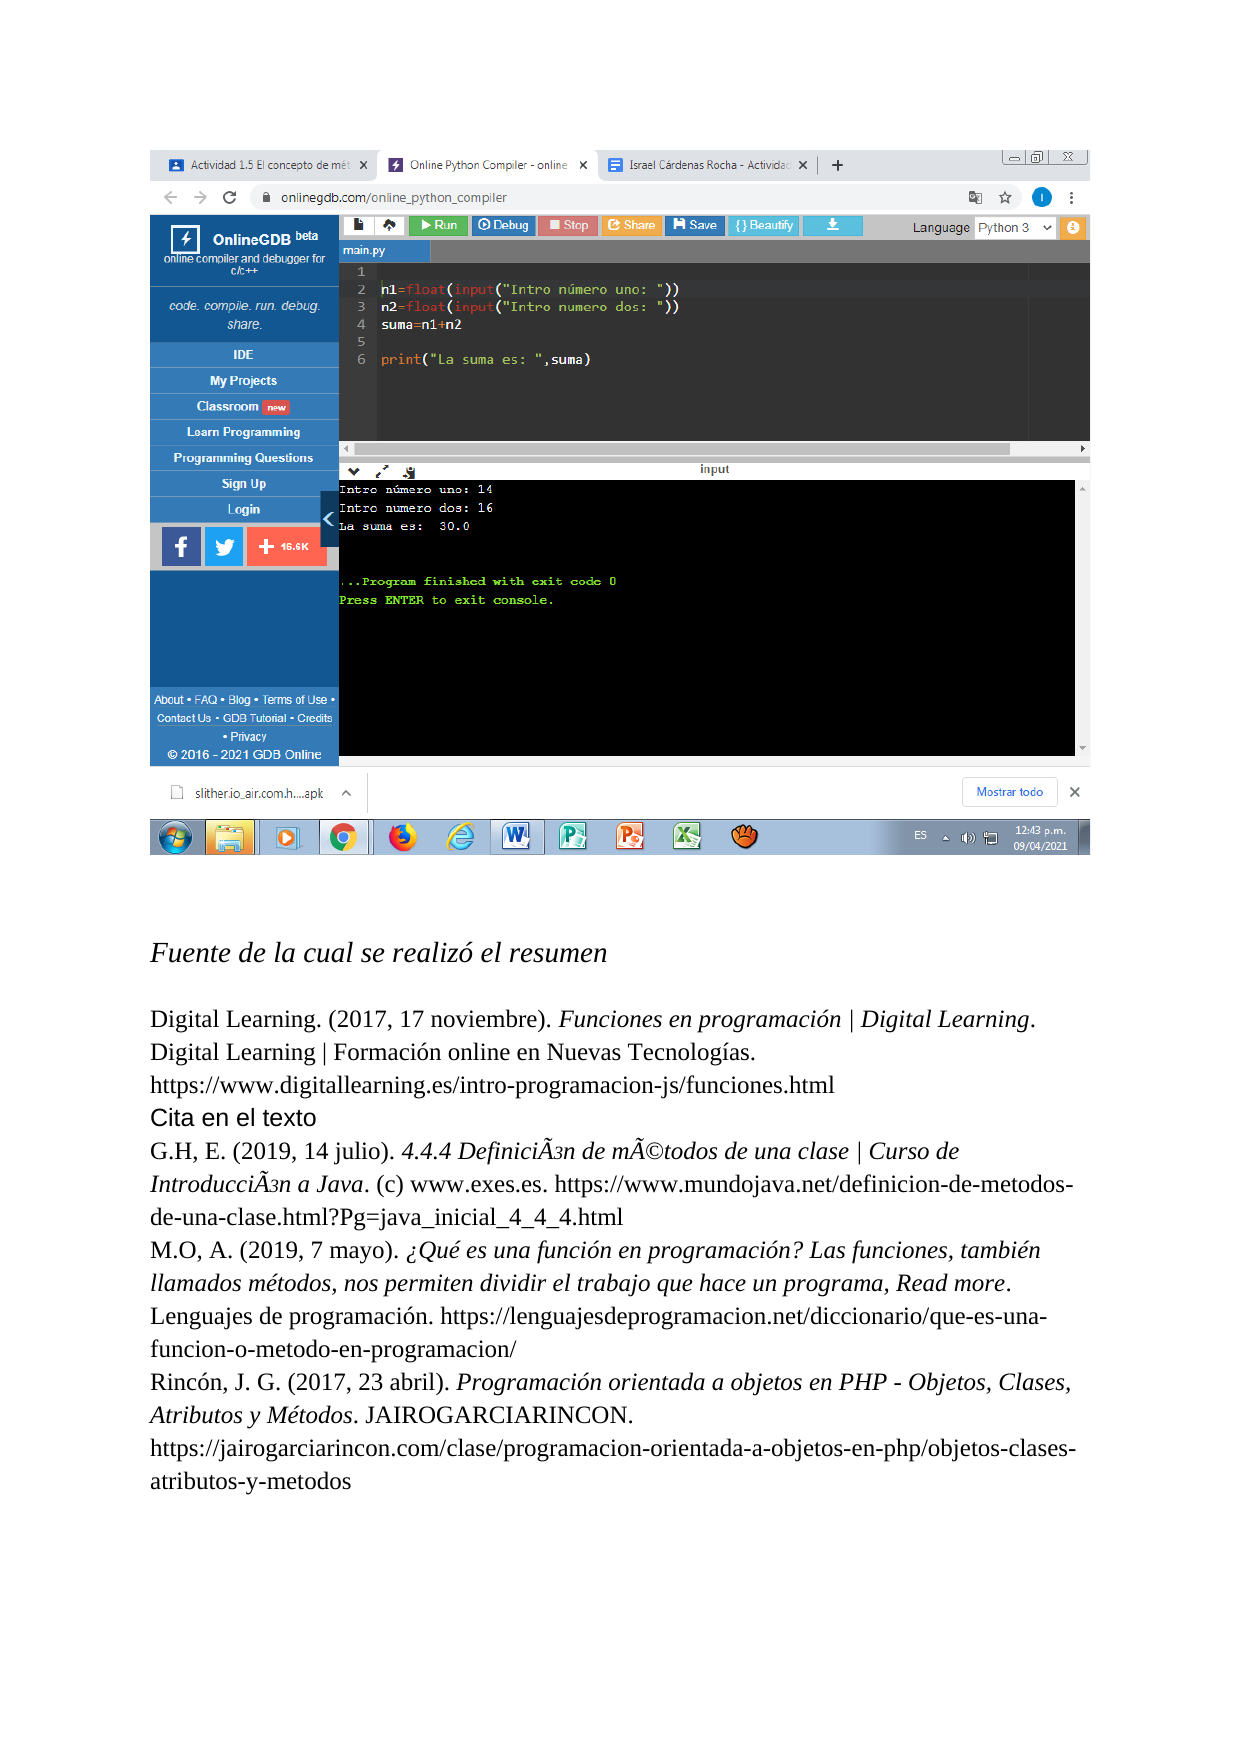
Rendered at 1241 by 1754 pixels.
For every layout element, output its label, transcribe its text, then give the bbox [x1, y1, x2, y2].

text Digital Learning. (2017, 17 noviembre). Funciones en programación | Digital Learning. Digital Learning | Formación online en Nuevas Tecnologías. https://www.digitallearning.es/intro-programacion-js/funciones.html [150, 1004, 1090, 1099]
text Fuente de la cual se realizó el resumen [150, 935, 1090, 969]
picture [150, 150, 1091, 855]
text M.O, A. (2019, 7 mayo). ¿Qué es una función en programación? Las funciones, también llamados métodos, nos permiten dividir el trabajo que hace un programa, Read more. Lenguajes de programación. https://lenguajesdeprogramacion.net/diccionario/que-es-una-funcion-o-metodo-en-programacion/ [150, 1235, 1090, 1363]
text Cita en el texto [150, 1103, 1090, 1132]
text Rincón, J. G. (2017, 23 abril). Programación orientada a objetos en PHP - Objetos, Clases, Atributos y Métodos. JAIROGARCIARINCON. https://jairogarciarincon.com/clase/programacion-orientada-a-objetos-en-php/objetos-clases-atributos-y-metodos [150, 1367, 1090, 1495]
text G.H, E. (2019, 14 julio). 4.4.4 DefiniciÃ3n de mÃ©todos de una clase | Curso de IntroducciÃ3n a Java. (c) www.exes.es. https://www.mundojava.net/definicion-de-metodos-de-una-clase.html?Pg=java_inicial_4_4_4.html [150, 1136, 1090, 1231]
